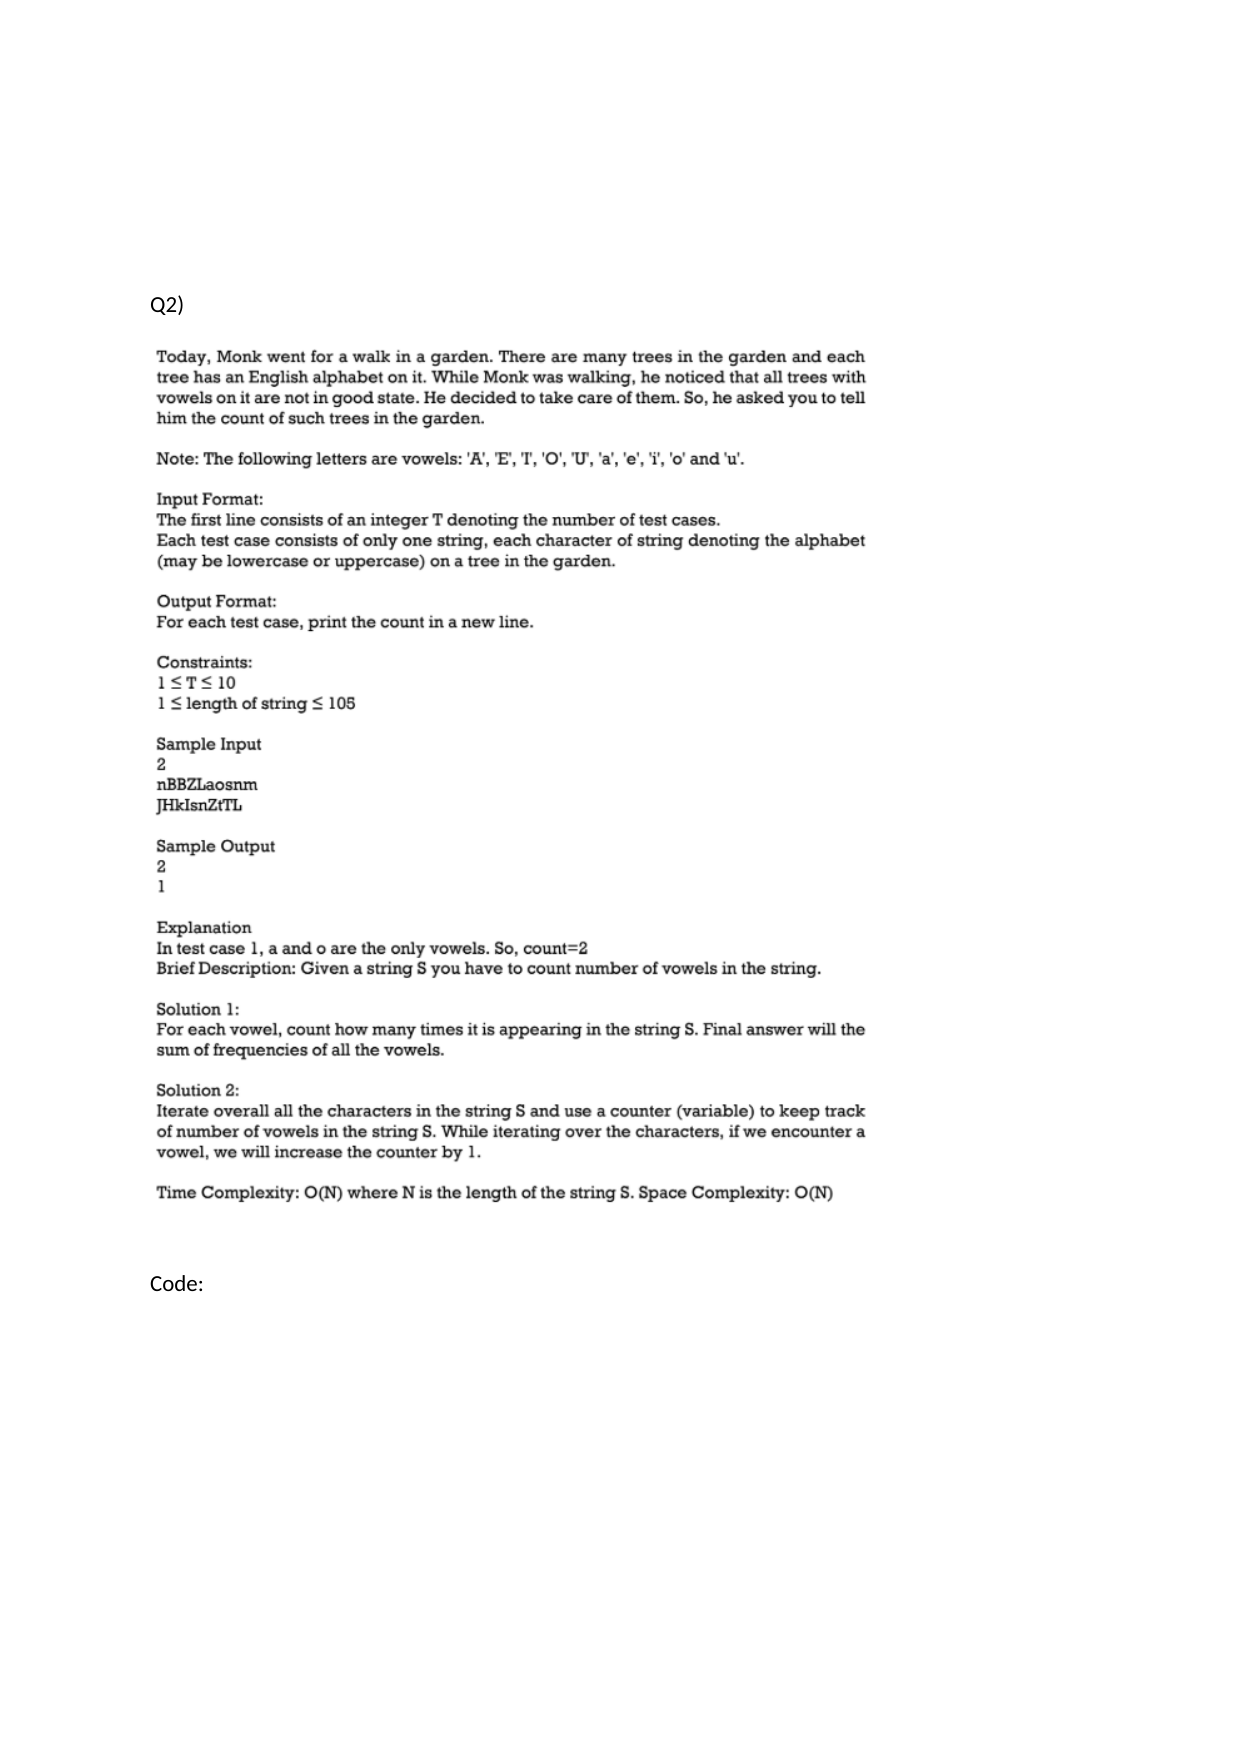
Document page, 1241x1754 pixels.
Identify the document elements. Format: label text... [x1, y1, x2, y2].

text Code: [150, 1269, 1090, 1297]
text Q2) [150, 291, 1090, 319]
picture [155, 337, 868, 1251]
